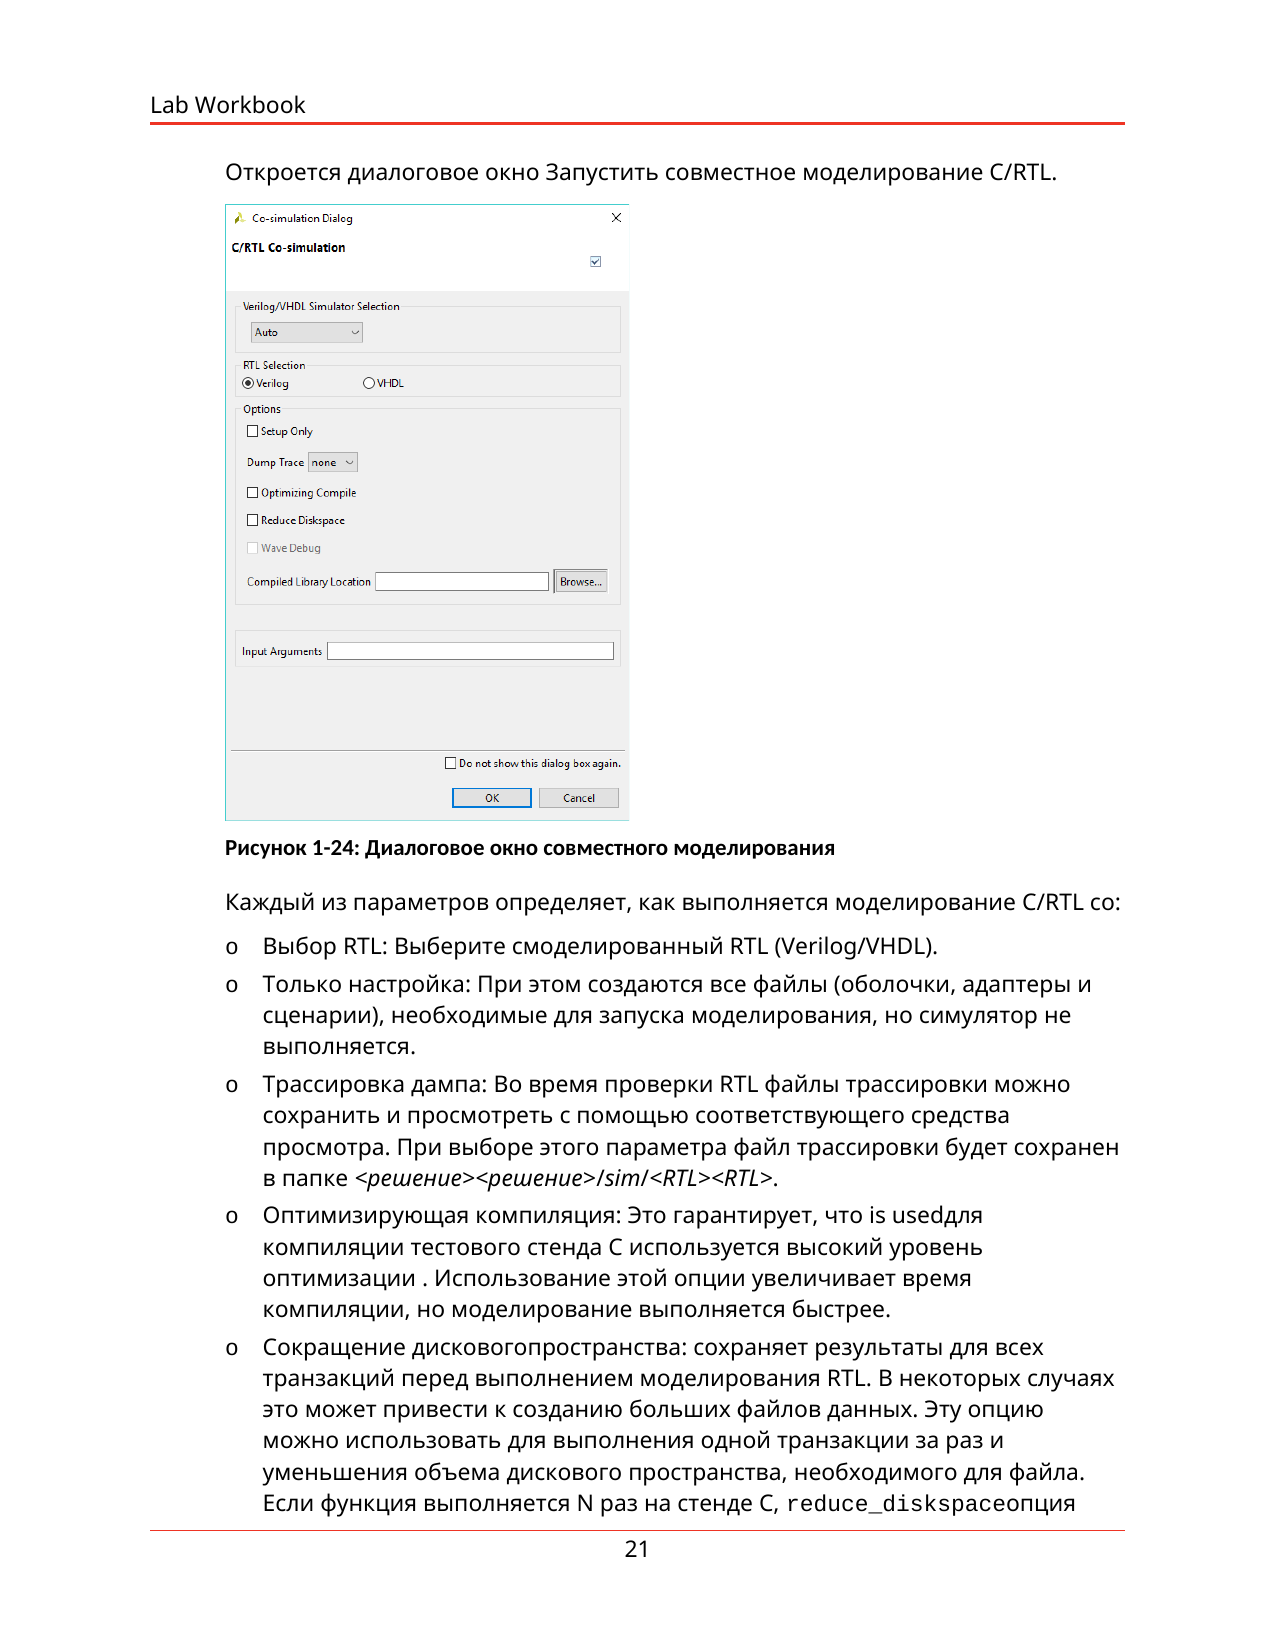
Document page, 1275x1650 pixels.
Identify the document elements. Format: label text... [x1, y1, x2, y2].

list Каждый из параметров определяет, как выполняется моделирование C/RTL co: [225, 886, 1125, 918]
text Трассировка дампа: Во время проверки RTL файлы трассировки можно сохранить и просмотреть с помощью соответствующего средства просмотра. При выборе этого параметра файл трассировки будет сохранен в папке <решение><решение>/sim/<RTL><RTL>. [225, 1068, 1125, 1193]
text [225, 1331, 1125, 1518]
picture [225, 204, 630, 821]
text Оптимизирующая компиляция: Это гарантирует, что is usedдля компиляции тестового стенда C используется высокий уровень оптимизации . Использование этой опции увеличивает время компиляции, но моделирование выполняется быстрее. [225, 1199, 1125, 1324]
text Выбор RTL: Выберите смоделированный RTL (Verilog/VHDL). [225, 930, 1125, 961]
text Только настройка: При этом создаются все файлы (оболочки, адаптеры и сценарии), необходимые для запуска моделирования, но симулятор не выполняется. [225, 968, 1125, 1062]
list Откроется диалоговое окно Запустить совместное моделирование C/RTL. [225, 156, 1125, 187]
text Рисунок 1-24: Диалоговое окно совместного моделирования [225, 833, 1125, 861]
